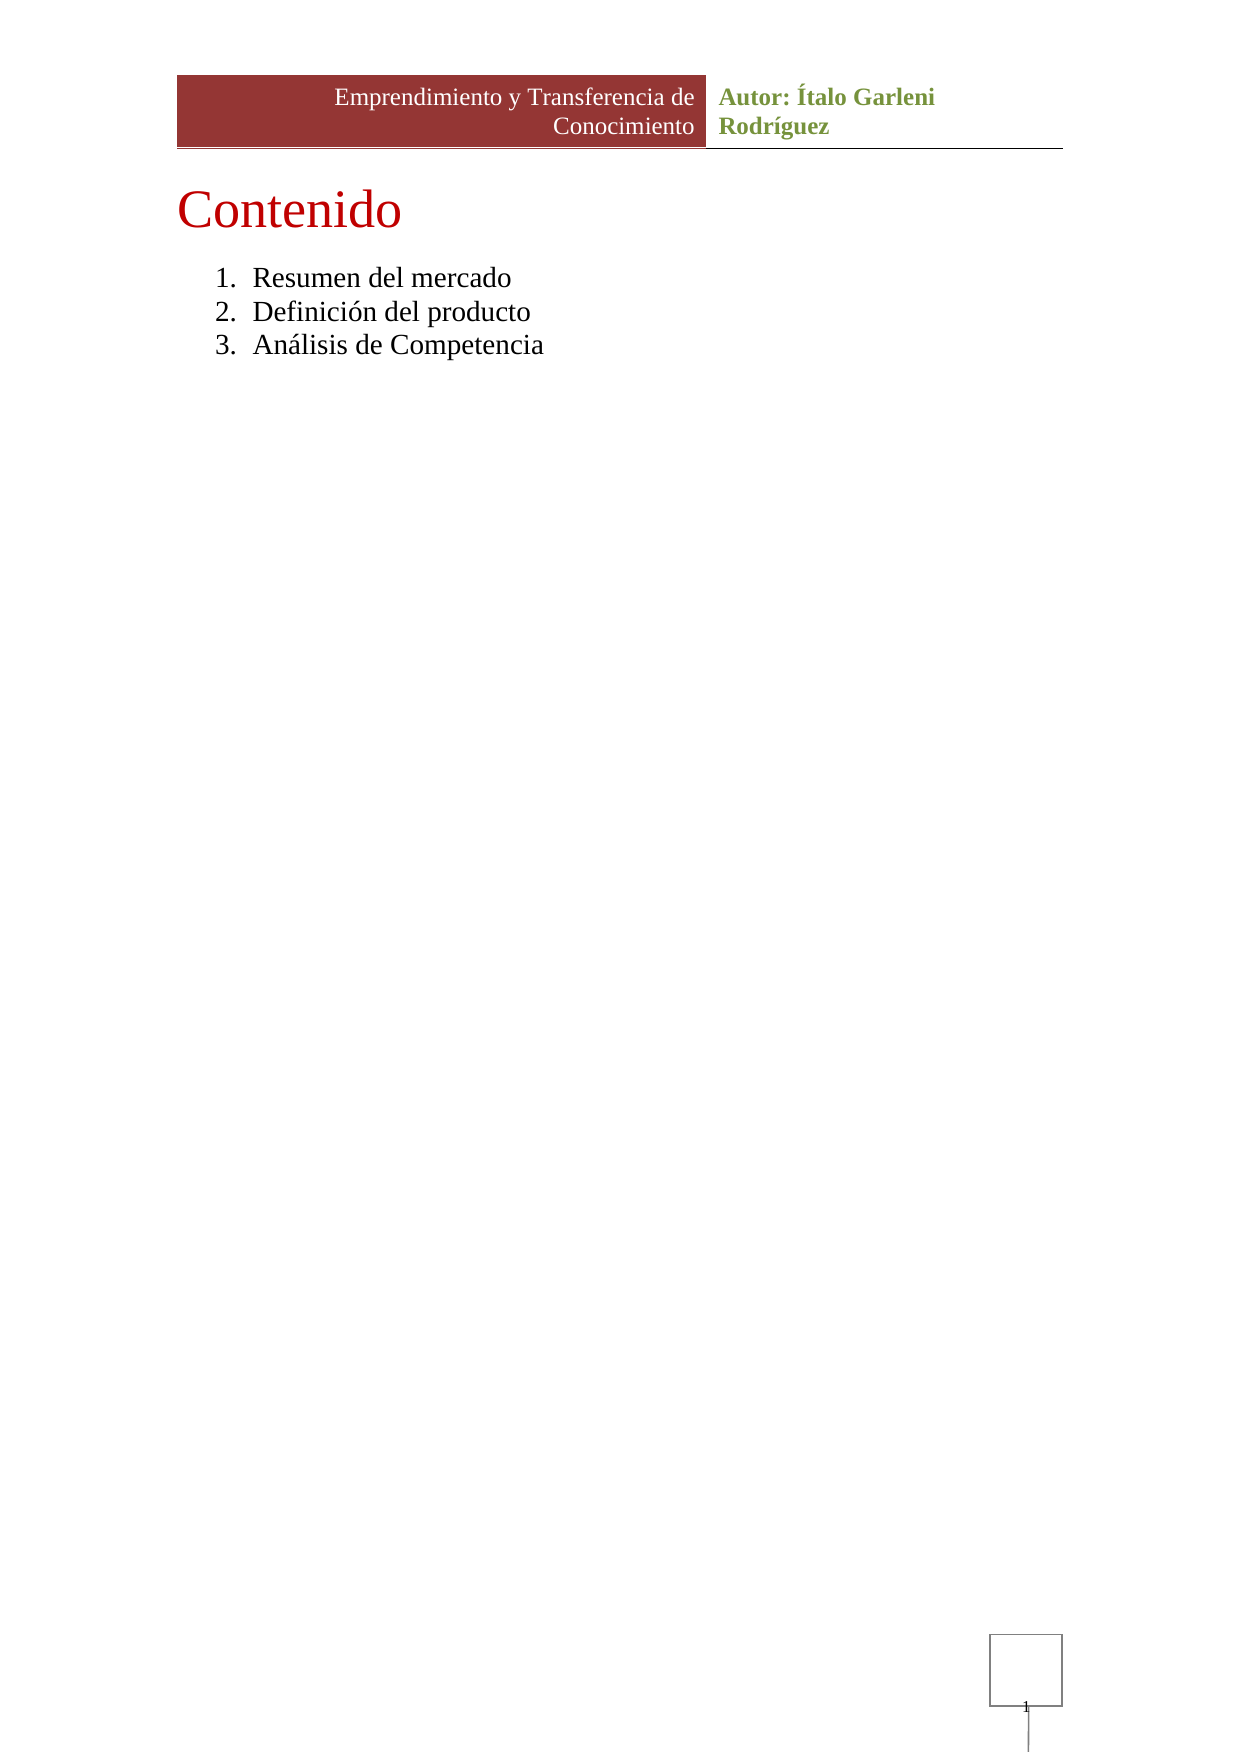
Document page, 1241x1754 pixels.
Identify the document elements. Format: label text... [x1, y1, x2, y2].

list Definición del producto [215, 294, 1063, 327]
list Resumen del mercado [215, 260, 1063, 294]
list Análisis de Competencia [215, 327, 1063, 361]
text Contenido [177, 177, 1063, 239]
